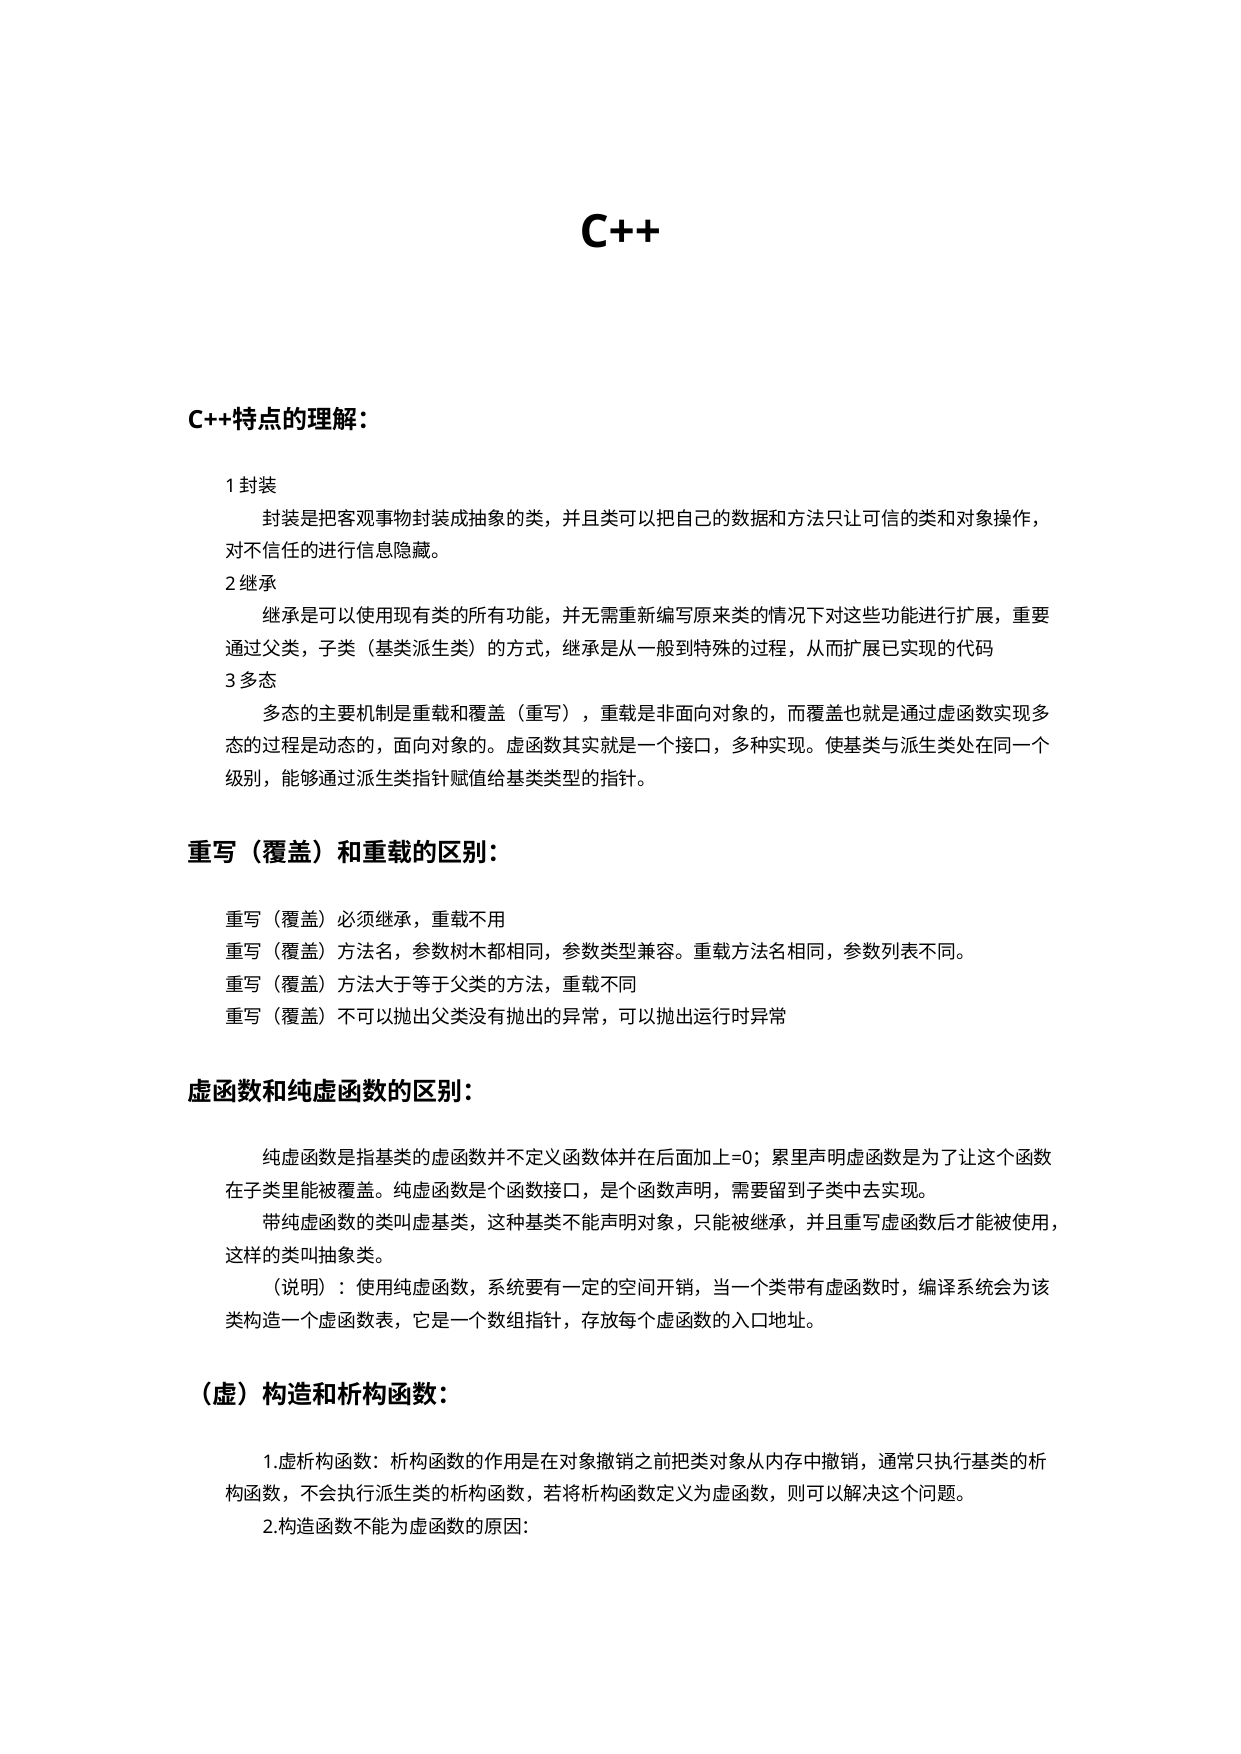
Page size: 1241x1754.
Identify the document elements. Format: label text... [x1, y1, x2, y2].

subtitle 虚函数和纯虚函数的区别： [187, 1057, 1053, 1122]
list 1.虚析构函数：析构函数的作用是在对象撤销之前把类对象从内存中撤销，通常只执行基类的析构函数，不会执行派生类的析构函数，若将析构函数定义为虚函数，则可以解决这个问题。 [225, 1444, 1053, 1509]
list 1封装 [225, 468, 1053, 501]
list 2继承 [225, 566, 1053, 598]
subtitle 重写（覆盖）和重载的区别： [187, 818, 1053, 883]
list 封装是把客观事物封装成抽象的类，并且类可以把自己的数据和方法只让可信的类和对象操作，对不信任的进行信息隐藏。 [225, 501, 1053, 566]
list 继承是可以使用现有类的所有功能，并无需重新编写原来类的情况下对这些功能进行扩展，重要通过父类，子类（基类派生类）的方式，继承是从一般到特殊的过程，从而扩展已实现的代码 [225, 598, 1053, 663]
subtitle （虚）构造和析构函数： [187, 1360, 1053, 1425]
list 重写（覆盖）不可以抛出父类没有抛出的异常，可以抛出运行时异常 [225, 999, 1053, 1032]
list 多态的主要机制是重载和覆盖（重写），重载是非面向对象的，而覆盖也就是通过虚函数实现多态的过程是动态的，面向对象的。虚函数其实就是一个接口，多种实现。使基类与派生类处在同一个级别，能够通过派生类指针赋值给基类类型的指针。 [225, 696, 1053, 793]
list （说明）：使用纯虚函数，系统要有一定的空间开销，当一个类带有虚函数时，编译系统会为该类构造一个虚函数表，它是一个数组指针，存放每个虚函数的入口地址。 [225, 1270, 1053, 1335]
list 重写（覆盖）方法大于等于父类的方法，重载不同 [225, 967, 1053, 999]
subtitle C++特点的理解： [187, 385, 1053, 450]
list 带纯虚函数的类叫虚基类，这种基类不能声明对象，只能被继承，并且重写虚函数后才能被使用，这样的类叫抽象类。 [225, 1205, 1053, 1270]
list 重写（覆盖）必须继承，重载不用 [225, 902, 1053, 934]
subtitle C++ [187, 197, 1053, 262]
list 纯虚函数是指基类的虚函数并不定义函数体并在后面加上=0；累里声明虚函数是为了让这个函数在子类里能被覆盖。纯虚函数是个函数接口，是个函数声明，需要留到子类中去实现。 [225, 1140, 1053, 1205]
list 重写（覆盖）方法名，参数树木都相同，参数类型兼容。重载方法名相同，参数列表不同。 [225, 934, 1053, 967]
list 2.构造函数不能为虚函数的原因： [225, 1509, 1053, 1541]
list 3多态 [225, 663, 1053, 696]
